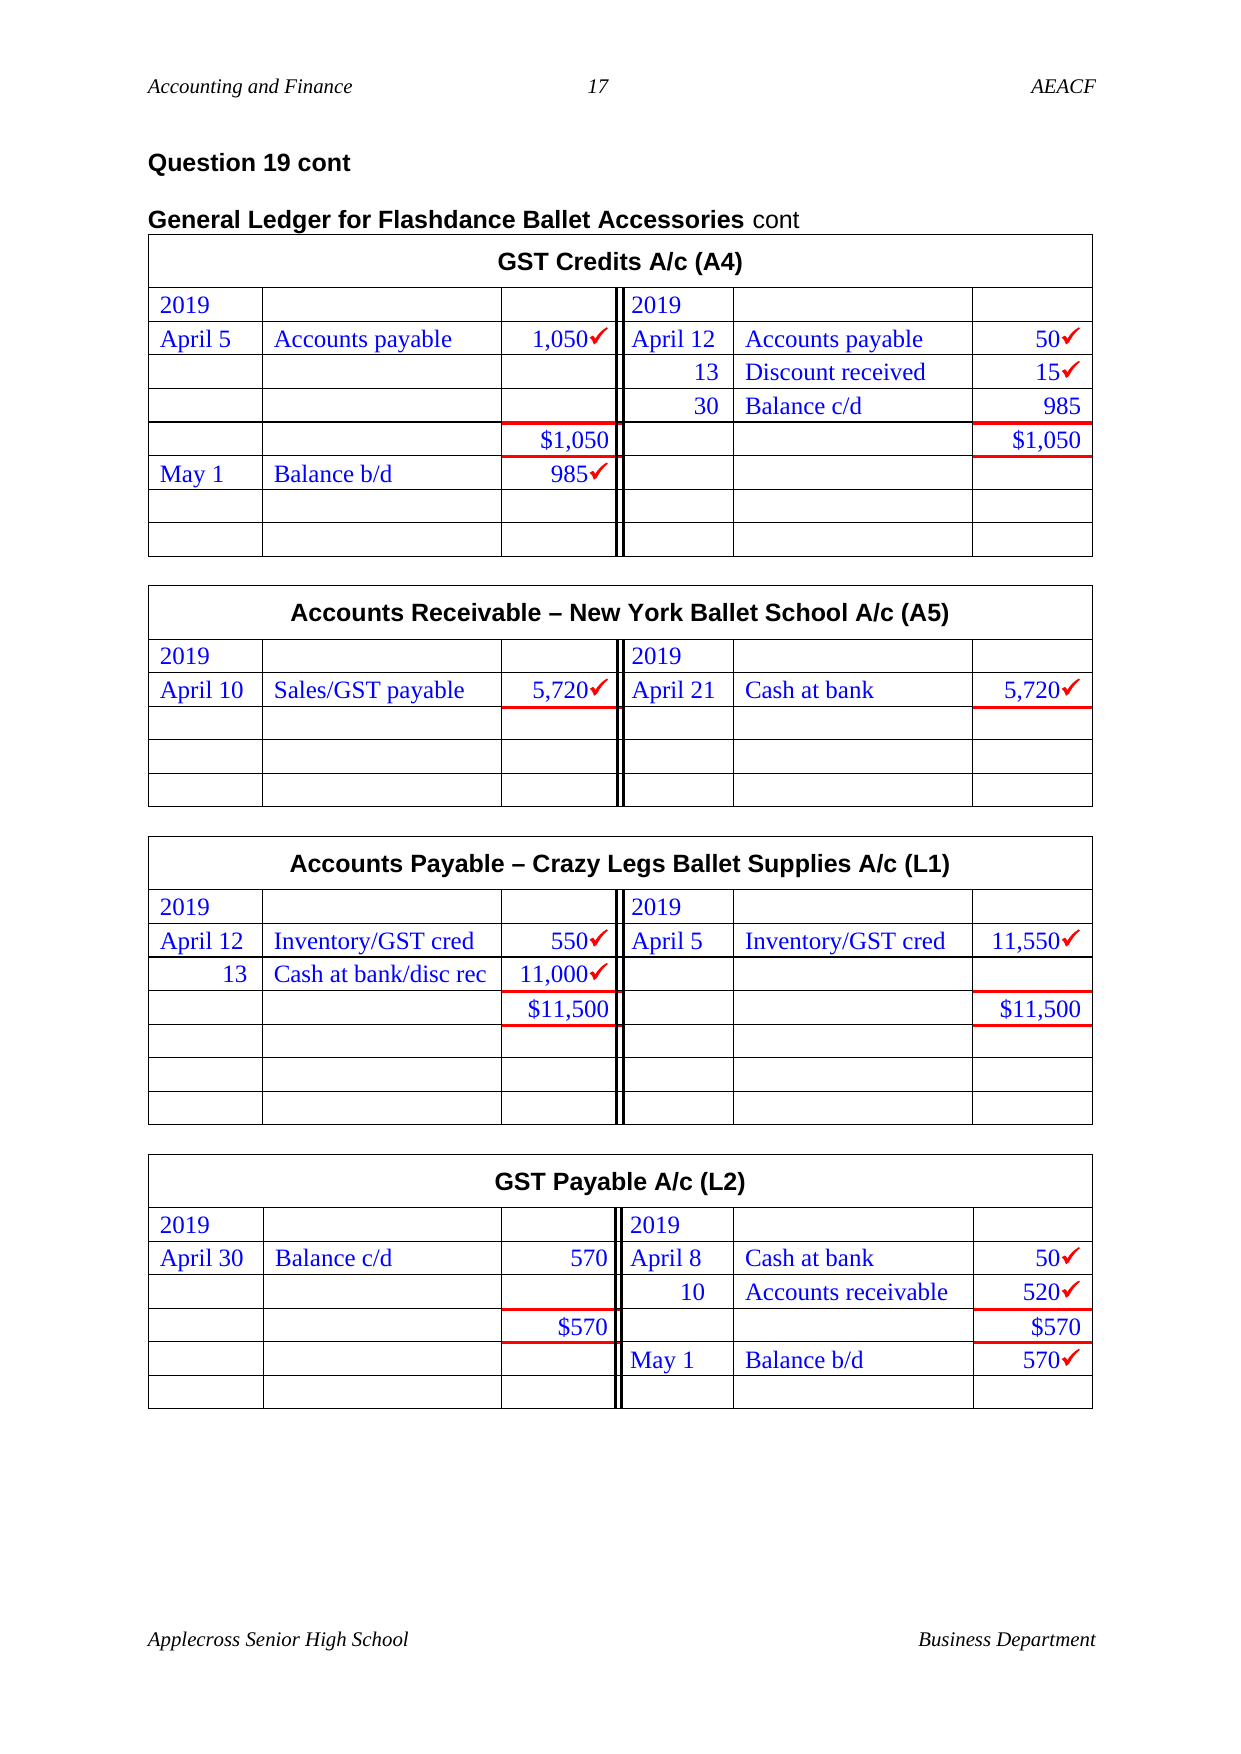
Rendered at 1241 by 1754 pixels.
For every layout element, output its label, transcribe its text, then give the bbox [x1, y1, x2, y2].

table_cell [734, 890, 972, 923]
table_cell Balance b/d [263, 456, 501, 488]
table_cell [502, 640, 616, 672]
table_cell 2019 [625, 288, 733, 321]
table_cell 570 [974, 1344, 1092, 1375]
table_cell [502, 740, 616, 773]
table_cell [973, 774, 1092, 806]
table_cell [734, 288, 972, 321]
table_cell [263, 1092, 501, 1124]
table_cell [625, 423, 733, 455]
table_header Accounts Payable – Crazy Legs Ballet Supplies A/c (L1) [149, 837, 1092, 889]
table_cell Accounts payable [734, 322, 972, 354]
table_cell [973, 958, 1092, 990]
table_cell [264, 1309, 501, 1341]
table_cell April 30 [149, 1242, 263, 1274]
table_header GST Credits A/c (A4) [149, 235, 1092, 287]
table_cell [502, 774, 616, 806]
table_cell [263, 774, 501, 806]
table_cell [263, 1025, 501, 1057]
table_cell 13 [625, 355, 733, 388]
table_cell [263, 355, 501, 388]
table_cell [263, 707, 501, 739]
table_cell Accounts payable [263, 322, 501, 354]
table_cell [149, 1342, 263, 1375]
table_cell [973, 890, 1092, 923]
table_cell [734, 523, 972, 556]
table_cell [149, 740, 262, 773]
table_cell April 21 [625, 673, 733, 706]
table_cell April 5 [625, 924, 733, 956]
table_cell 570 [502, 1242, 614, 1274]
table_cell [625, 1025, 733, 1057]
table_cell [623, 1309, 733, 1341]
table_cell [502, 1208, 614, 1241]
table_cell April 12 [625, 322, 733, 354]
table_cell [149, 707, 262, 739]
table_cell [149, 523, 262, 556]
table_cell [264, 1275, 501, 1308]
table_cell [263, 1058, 501, 1091]
table_cell [625, 456, 733, 488]
table_cell April 12 [149, 924, 262, 956]
table_cell $570 [974, 1311, 1092, 1341]
table_cell $11,500 [502, 993, 615, 1023]
table_cell 5,720 [973, 673, 1092, 706]
table_cell 50 [974, 1242, 1092, 1274]
table_cell 50 [973, 322, 1092, 354]
table_cell [264, 1208, 501, 1241]
table_cell [149, 389, 262, 421]
table_cell [973, 458, 1092, 488]
table_cell [264, 1342, 501, 1375]
table_cell [149, 1092, 262, 1124]
table_cell [149, 1025, 262, 1057]
text General Ledger for Flashdance Ballet Accessories cont [148, 205, 1092, 234]
table_cell [734, 1058, 972, 1091]
table_cell [973, 1092, 1092, 1124]
table_cell 11,550 [973, 924, 1092, 956]
table_cell Cash at bank [734, 1242, 973, 1274]
table_cell [264, 1376, 501, 1408]
table_cell Balance c/d [264, 1242, 501, 1274]
table_cell 1,050 [502, 322, 615, 354]
table_cell [149, 1376, 263, 1408]
table_cell 30 [625, 389, 733, 421]
table_cell 15 [973, 355, 1092, 388]
table_cell $11,500 [973, 993, 1092, 1023]
table_cell Cash at bank [734, 673, 972, 706]
table_cell 2019 [623, 1208, 733, 1241]
text Question 19 cont [148, 148, 1092, 176]
table_cell [734, 991, 972, 1023]
table_cell [973, 523, 1092, 556]
table_cell [973, 490, 1092, 522]
table_cell [502, 1058, 615, 1091]
table_cell [149, 991, 262, 1023]
table_cell [149, 1275, 263, 1308]
table_cell 5,720 [502, 673, 616, 706]
table_cell [734, 1092, 972, 1124]
table_cell [263, 991, 501, 1023]
table_cell [734, 1376, 973, 1408]
table_cell Inventory/GST cred [263, 924, 501, 956]
table_cell 985 [973, 389, 1092, 421]
table_cell [502, 1027, 615, 1057]
table_cell [149, 1309, 263, 1341]
table_cell [974, 1208, 1092, 1241]
table_cell [734, 774, 972, 806]
table_cell [263, 288, 501, 321]
table_cell [625, 774, 733, 806]
table_cell [625, 991, 733, 1023]
table_cell [973, 288, 1092, 321]
table_cell [263, 389, 501, 421]
table_cell [734, 1309, 973, 1341]
table_cell [263, 890, 501, 923]
table_cell [502, 1344, 614, 1375]
table_cell May 1 [149, 456, 262, 488]
table_cell [734, 1025, 972, 1057]
table_cell [502, 1275, 614, 1308]
table_cell [973, 640, 1092, 672]
table_cell [625, 1092, 733, 1124]
table_cell April 8 [623, 1242, 733, 1274]
table_cell [502, 355, 615, 388]
table_cell $570 [502, 1311, 614, 1341]
table_cell [263, 490, 501, 522]
table_cell [973, 709, 1092, 739]
table_cell [263, 523, 501, 556]
table_cell Balance c/d [734, 389, 972, 421]
table_cell [149, 423, 262, 455]
table_cell [734, 423, 972, 455]
table_cell Balance b/d [734, 1342, 973, 1375]
table_cell [625, 958, 733, 990]
table_cell [734, 456, 972, 488]
table_cell [502, 288, 615, 321]
table_cell April 5 [149, 322, 262, 354]
table_cell [973, 740, 1092, 773]
table_cell [149, 1058, 262, 1091]
table_cell 13 [149, 958, 262, 990]
table_cell Cash at bank/disc rec [263, 958, 501, 990]
table_cell [502, 1092, 615, 1124]
table_cell 2019 [149, 890, 262, 923]
table_cell [734, 1208, 973, 1241]
table_cell [974, 1376, 1092, 1408]
table_cell 2019 [149, 1208, 263, 1241]
table_cell [625, 523, 733, 556]
table_cell $1,050 [502, 425, 615, 455]
table_cell $1,050 [973, 425, 1092, 455]
table_cell 520 [974, 1275, 1092, 1308]
table_cell [263, 740, 501, 773]
table_cell May 1 [623, 1342, 733, 1375]
table_cell [502, 389, 615, 421]
table_cell 11,000 [502, 958, 615, 990]
table_cell [625, 740, 733, 773]
table_cell Discount received [734, 355, 972, 388]
table_cell 2019 [625, 640, 733, 672]
table_cell [149, 490, 262, 522]
table_cell [149, 774, 262, 806]
table_cell [625, 490, 733, 522]
table_cell [973, 1058, 1092, 1091]
table_cell 10 [623, 1275, 733, 1308]
table_cell 2019 [149, 640, 262, 672]
table_cell April 10 [149, 673, 262, 706]
table_cell [734, 490, 972, 522]
table_header GST Payable A/c (L2) [149, 1155, 1092, 1207]
table_cell 2019 [149, 288, 262, 321]
table_cell [734, 640, 972, 672]
table_cell [502, 890, 615, 923]
table_cell [623, 1376, 733, 1408]
table_cell [734, 958, 972, 990]
table_cell [502, 1376, 614, 1408]
table_cell Inventory/GST cred [734, 924, 972, 956]
table_cell 2019 [625, 890, 733, 923]
table_cell [149, 355, 262, 388]
table_cell [502, 709, 616, 739]
table_cell [734, 707, 972, 739]
table_cell [502, 490, 615, 522]
table_cell Sales/GST payable [263, 673, 501, 706]
table_header Accounts Receivable – New York Ballet School A/c (A5) [149, 586, 1092, 638]
table_cell 550 [502, 924, 615, 956]
table_cell [625, 707, 733, 739]
table_cell [263, 423, 501, 455]
table_cell [263, 640, 501, 672]
table_cell 985 [502, 458, 615, 488]
table_cell [502, 523, 615, 556]
table_cell [625, 1058, 733, 1091]
table_cell Accounts receivable [734, 1275, 973, 1308]
table_cell [734, 740, 972, 773]
table_cell [973, 1027, 1092, 1057]
